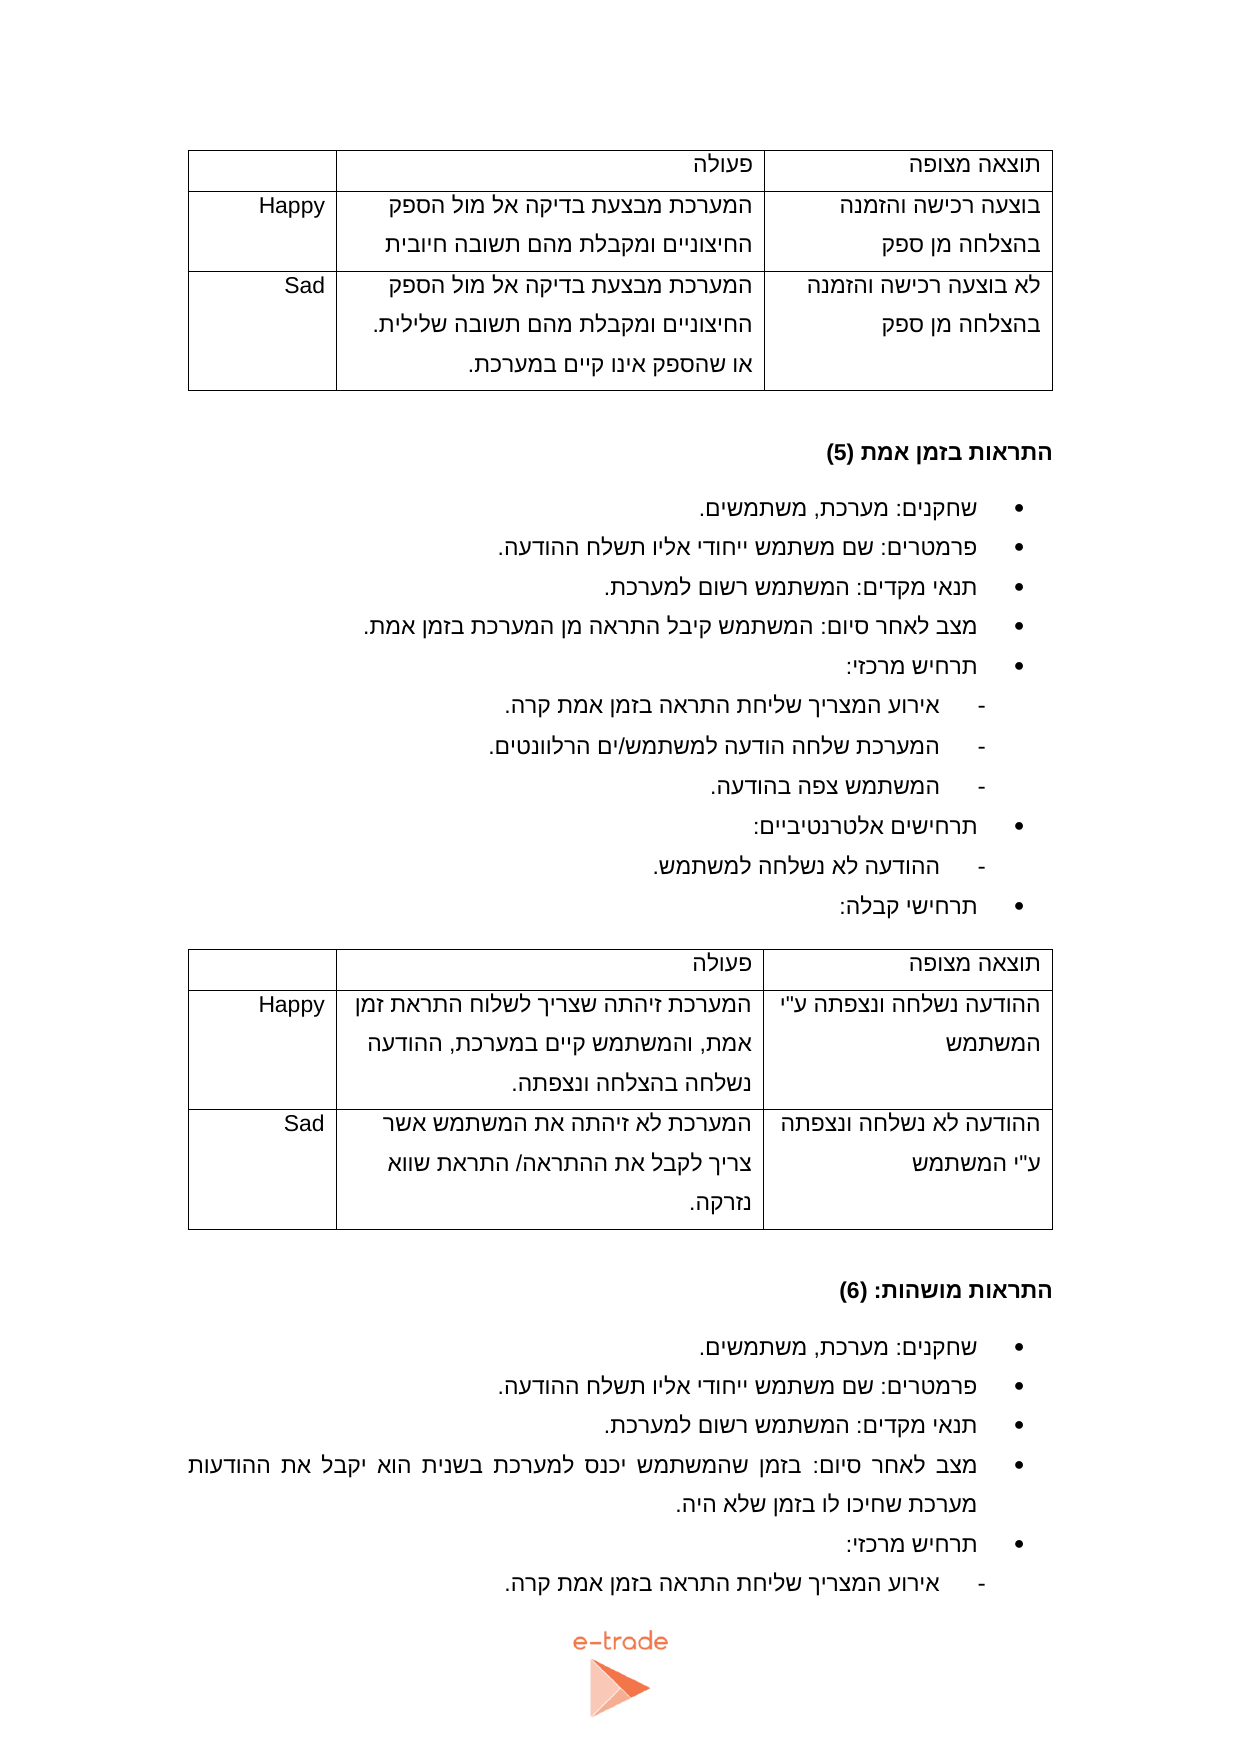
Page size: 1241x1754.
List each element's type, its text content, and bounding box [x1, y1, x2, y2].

list תרחיש מרכזי: [187, 1531, 1015, 1557]
table_header [189, 950, 336, 990]
table_cell ההודעה נשלחה ונצפתה ע"י המשתמש [764, 991, 1052, 1109]
list שחקנים: מערכת, משתמשים. [187, 495, 1015, 521]
table_cell Happy [189, 192, 336, 271]
table_header תוצאה מצופה [764, 950, 1052, 990]
list פרמטרים: שם משתמש ייחודי אליו תשלח ההודעה. [187, 1373, 1015, 1399]
list אירוע המצריך שליחת התראה בזמן אמת קרה. [187, 1570, 978, 1597]
table_cell המערכת מבצעת בדיקה אל מול הספק החיצוניים ומקבלת מהם תשובה שלילית. או שהספק אינו קיים במערכת. [337, 272, 764, 390]
table_cell בוצעה רכישה והזמנה בהצלחה מן ספק [765, 192, 1052, 271]
picture [546, 1620, 694, 1729]
text התראות בזמן אמת (5) [187, 439, 1053, 465]
list אירוע המצריך שליחת התראה בזמן אמת קרה. [187, 692, 978, 719]
list תנאי מקדים: המשתמש רשום למערכת. [187, 1412, 1015, 1439]
list תנאי מקדים: המשתמש רשום למערכת. [187, 574, 1015, 600]
table_cell המערכת זיהתה שצריך לשלוח התראת זמן אמת, והמשתמש קיים במערכת, ההודעה נשלחה בהצלחה ונצפתה. [337, 991, 763, 1109]
table_header [189, 151, 336, 191]
list פרמטרים: שם משתמש ייחודי אליו תשלח ההודעה. [187, 534, 1015, 561]
list תרחיש מרכזי: [187, 653, 1015, 679]
list תרחישי קבלה: [187, 893, 1015, 919]
list מצב לאחר סיום: בזמן שהמשתמש יכנס למערכת בשנית הוא יקבל את ההודעות מערכת שחיכו לו בזמן שלא היה. [187, 1452, 1015, 1518]
list מצב לאחר סיום: המשתמש קיבל התראה מן המערכת בזמן אמת. [187, 613, 1015, 640]
table_cell ההודעה לא נשלחה ונצפתה ע"י המשתמש [764, 1110, 1052, 1229]
table_cell Sad [189, 1110, 336, 1229]
list המשתמש צפה בהודעה. [187, 773, 978, 800]
table_header תוצאה מצופה [765, 151, 1052, 191]
list שחקנים: מערכת, משתמשים. [187, 1333, 1015, 1360]
text התראות מושהות: (6) [187, 1277, 1053, 1304]
table_header פעולה [337, 950, 763, 990]
table_cell Happy [189, 991, 336, 1109]
table_cell Sad [189, 272, 336, 390]
table_header פעולה [337, 151, 764, 191]
table_cell המערכת מבצעת בדיקה אל מול הספק החיצוניים ומקבלת מהם תשובה חיובית [337, 192, 764, 271]
table_cell לא בוצעה רכישה והזמנה בהצלחה מן ספק [765, 272, 1052, 390]
list המערכת שלחה הודעה למשתמש/ים הרלוונטים. [187, 733, 978, 759]
list תרחישים אלטרנטיביים: [187, 813, 1015, 839]
list ההודעה לא נשלחה למשתמש. [187, 853, 978, 879]
table_cell המערכת לא זיהתה את המשתמש אשר צריך לקבל את ההתראה/ התראת שווא נזרקה. [337, 1110, 763, 1229]
